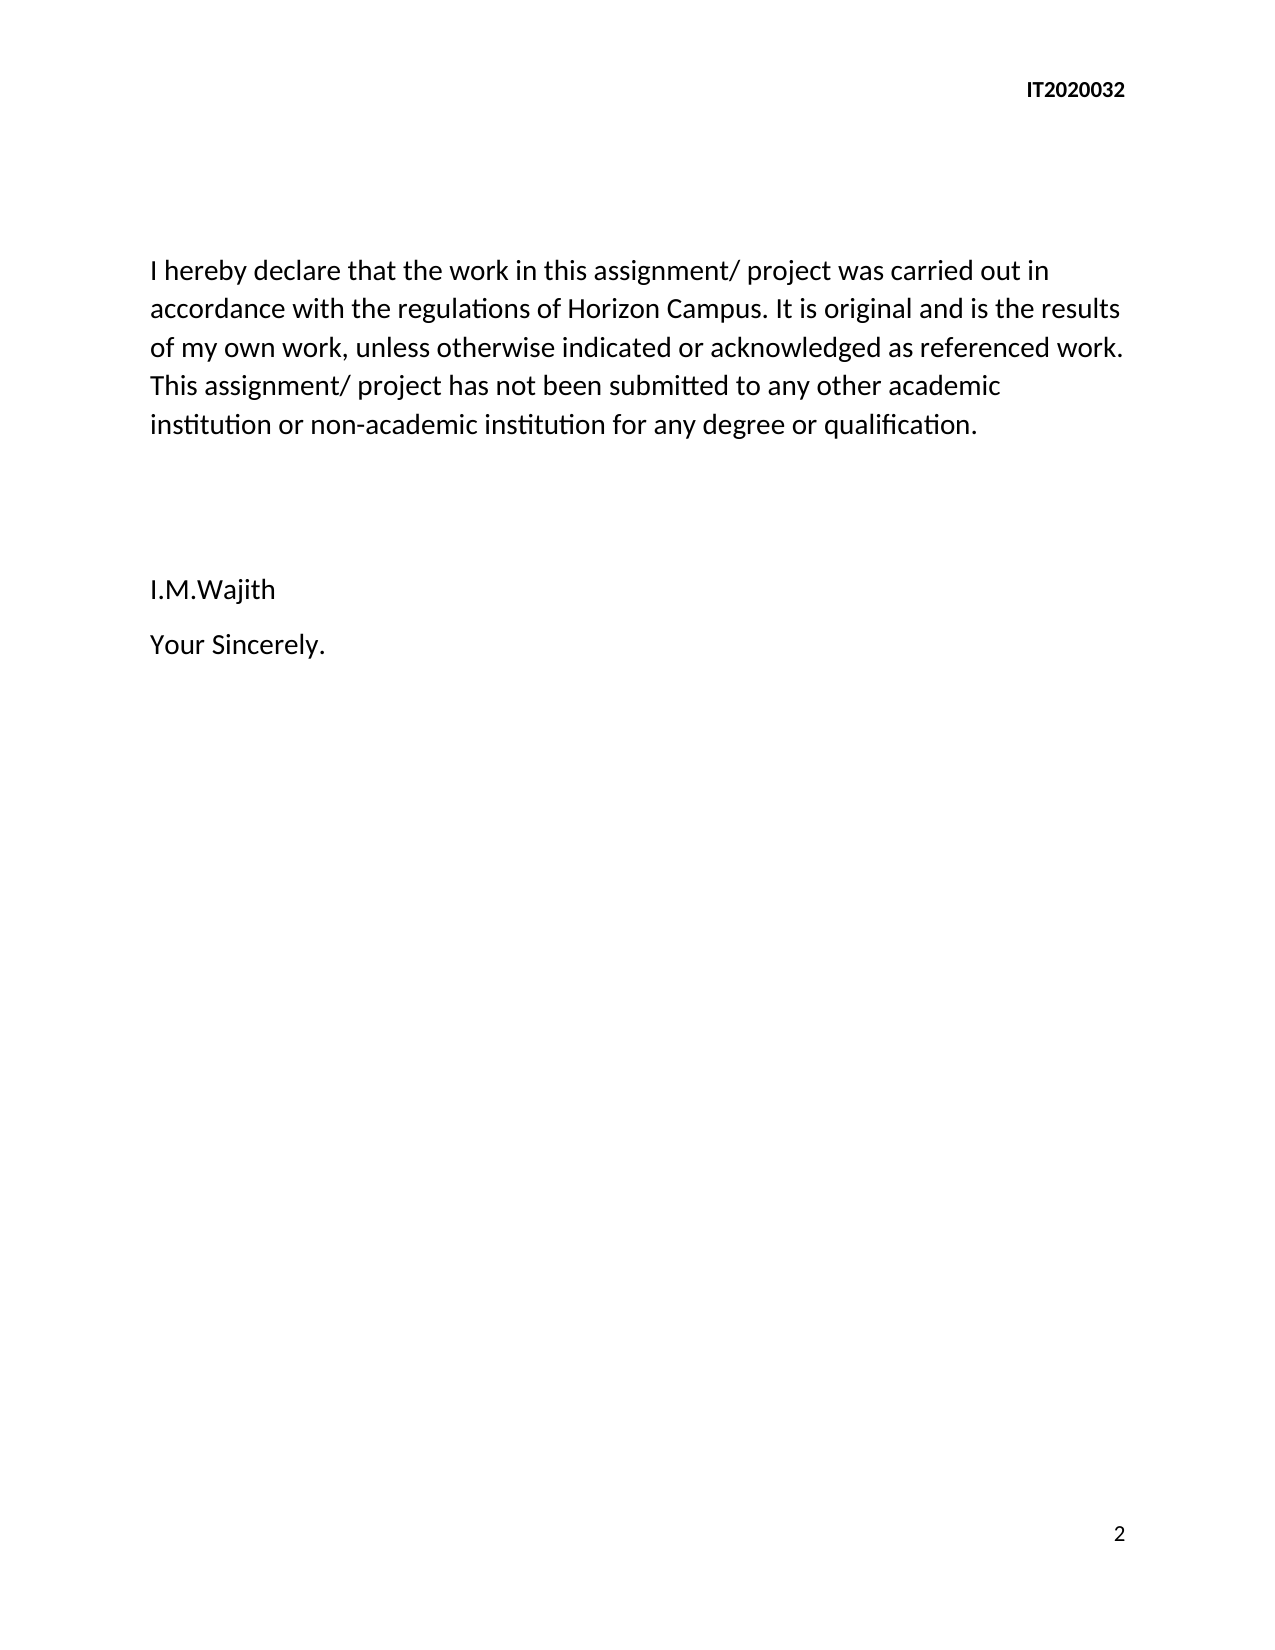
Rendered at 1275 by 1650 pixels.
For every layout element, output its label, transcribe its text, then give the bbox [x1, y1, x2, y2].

text I hereby declare that the work in this assignment/ project was carried out in accordance with the regulations of Horizon Campus. It is original and is the results of my own work, unless otherwise indicated or acknowledged as referenced work. This assignment/ project has not been submitted to any other academic institution or non-academic institution for any degree or qualification. [150, 252, 1125, 441]
text I.M.Wajith [150, 571, 1125, 607]
text Your Sincerely. [150, 626, 1125, 662]
